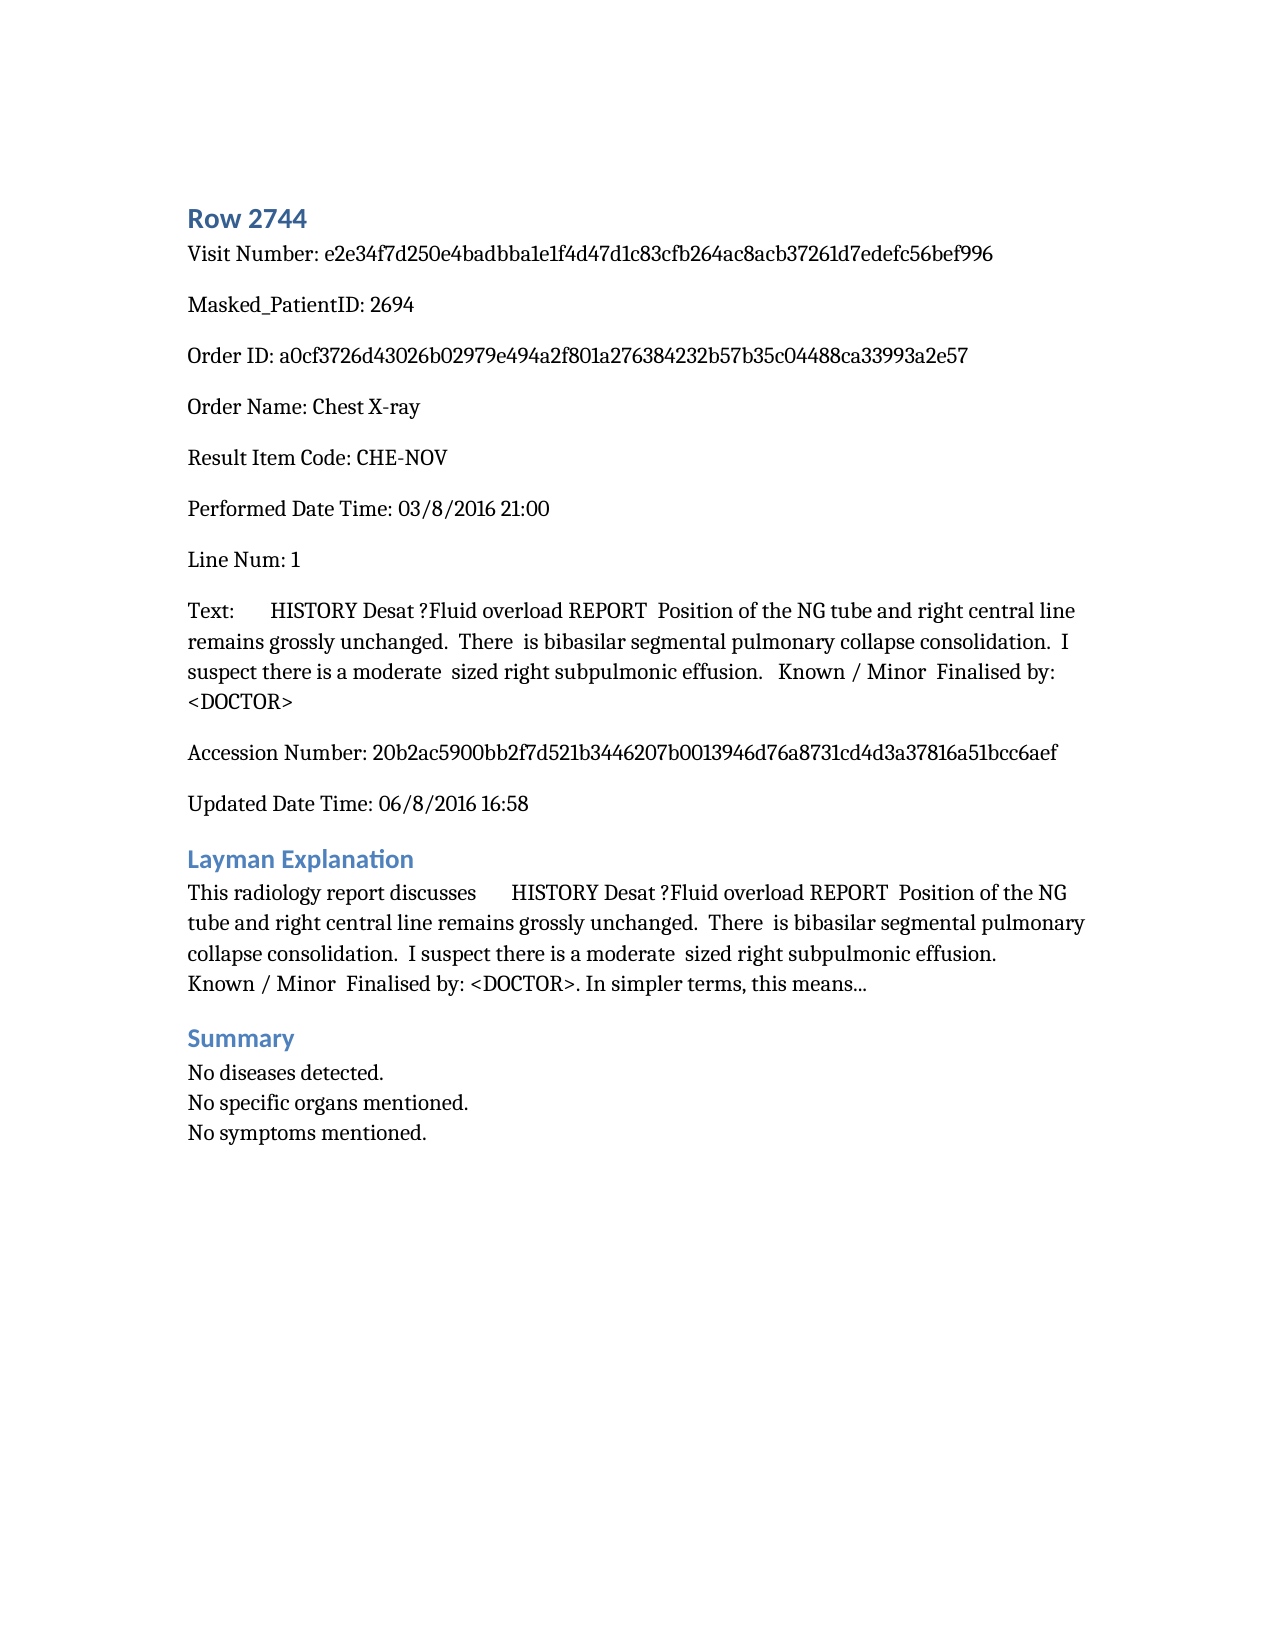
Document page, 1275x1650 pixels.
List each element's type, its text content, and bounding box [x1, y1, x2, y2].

text No diseases detected. No specific organs mentioned. No symptoms mentioned. [187, 1059, 1087, 1146]
text Order ID: a0cf3726d43026b02979e494a2f801a276384232b57b35c04488ca33993a2e57 [187, 343, 1087, 369]
text Accession Number: 20b2ac5900bb2f7d521b3446207b0013946d76a8731cd4d3a37816a51bcc6aef [187, 740, 1087, 766]
text Performed Date Time: 03/8/2016 21:00 [187, 496, 1087, 522]
text Order Name: Chest X-ray [187, 394, 1087, 420]
text Result Item Code: CHE-NOV [187, 445, 1087, 471]
subtitle Layman Explanation [187, 842, 1087, 875]
subtitle Summary [187, 1022, 1087, 1054]
text This radiology report discusses HISTORY Desat ?Fluid overload REPORT Position of the NG tube and right central line remains grossly unchanged. There is bibasilar segmental pulmonary collapse consolidation. I suspect there is a moderate sized right subpulmonic effusion. Known / Minor Finalised by: <DOCTOR>. In simpler terms, this means... [187, 880, 1087, 997]
text Visit Number: e2e34f7d250e4badbba1e1f4d47d1c83cfb264ac8acb37261d7edefc56bef996 [187, 241, 1087, 267]
text Text: HISTORY Desat ?Fluid overload REPORT Position of the NG tube and right central line remains grossly unchanged. There is bibasilar segmental pulmonary collapse consolidation. I suspect there is a moderate sized right subpulmonic effusion. Known / Minor Finalised by: <DOCTOR> [187, 598, 1087, 715]
text Updated Date Time: 06/8/2016 16:58 [187, 791, 1087, 817]
text Masked_PatientID: 2694 [187, 292, 1087, 318]
subtitle Row 2744 [187, 200, 1087, 236]
text Line Num: 1 [187, 547, 1087, 573]
